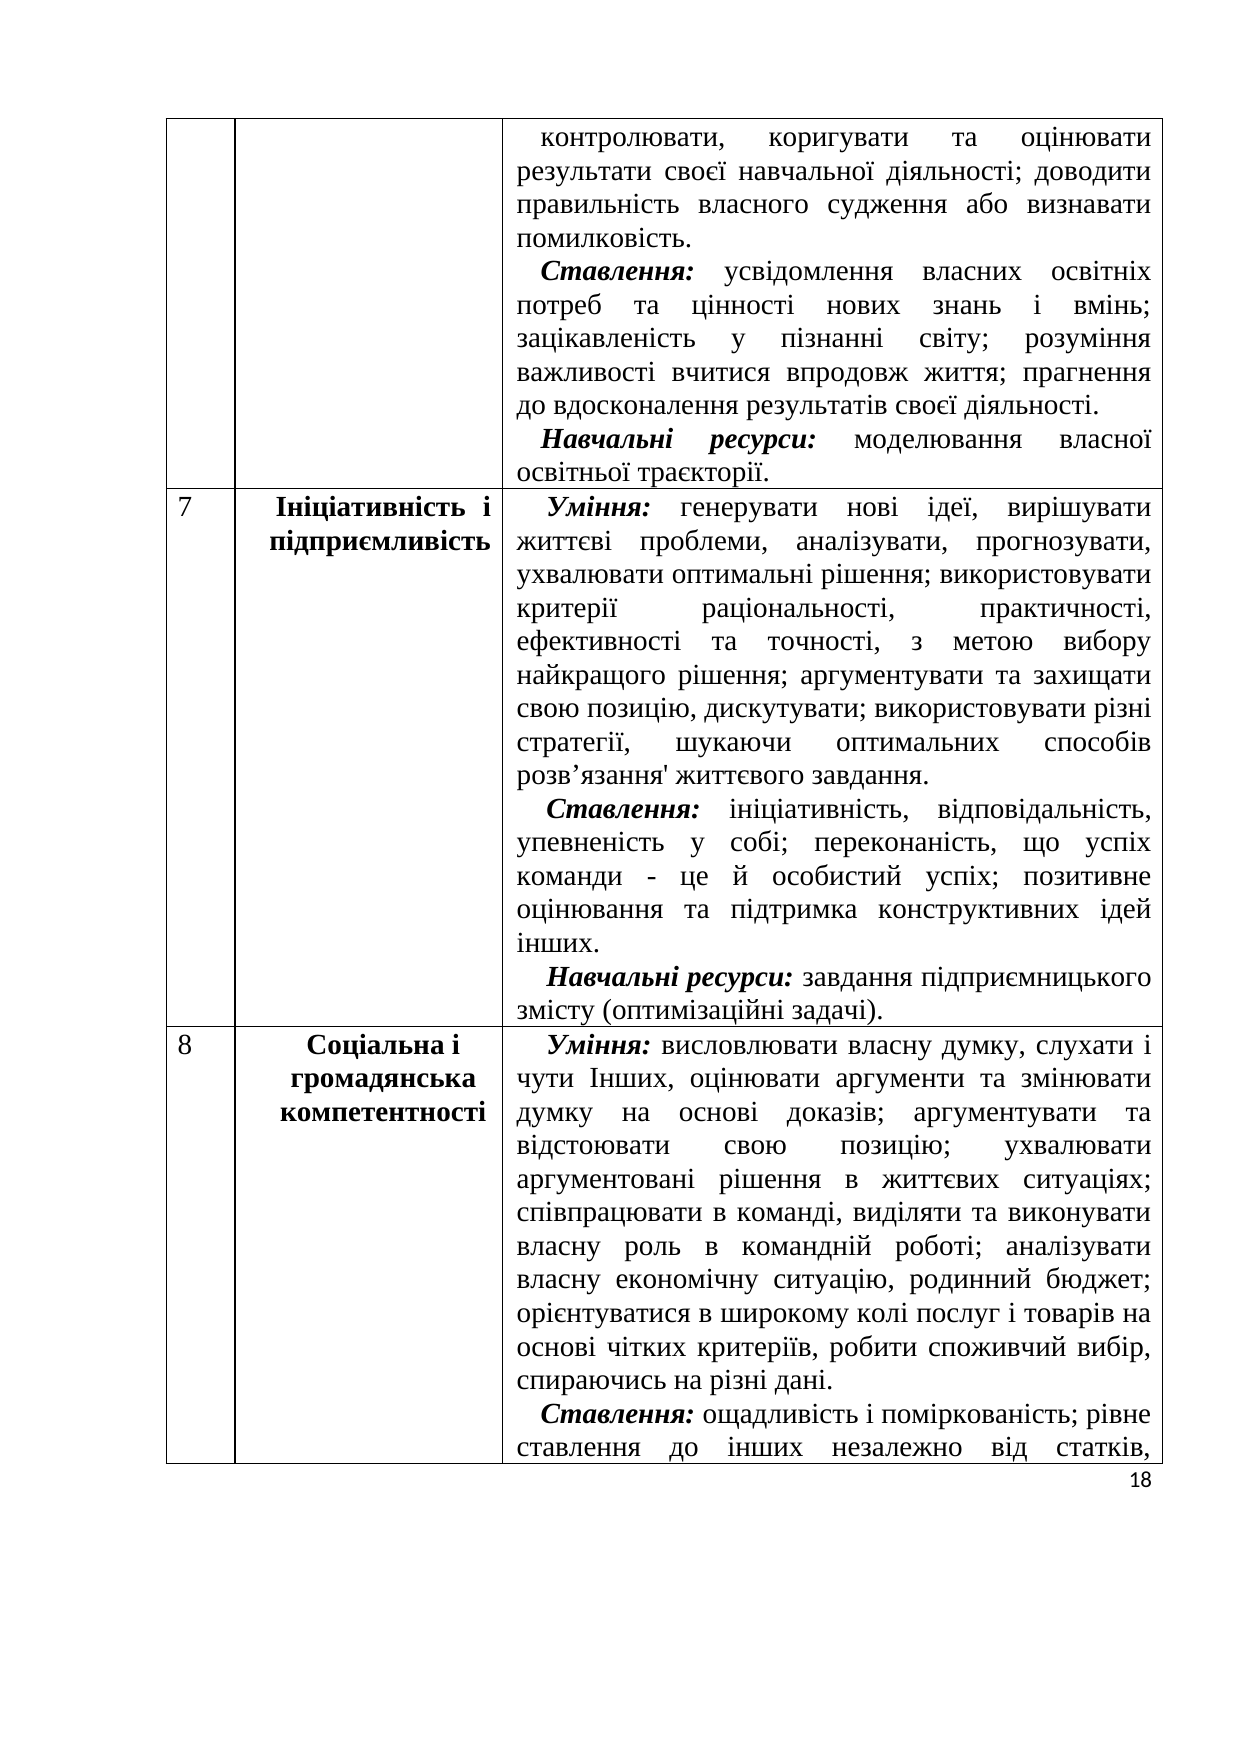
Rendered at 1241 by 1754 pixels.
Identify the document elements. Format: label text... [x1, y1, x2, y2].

table_cell 6 [167, 119, 234, 488]
table_cell Ініціативність і підприємливість [236, 489, 502, 1026]
table_cell 7 [167, 489, 234, 1026]
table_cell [236, 119, 502, 488]
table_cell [236, 1027, 502, 1463]
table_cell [503, 1027, 1162, 1463]
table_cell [503, 119, 1162, 488]
table_cell Уміння: генерувати нові ідеї, вирішувати життєві проблеми, аналізувати, прогнозувати, ухвалювати оптимальні рішення; використовувати критерії раціональності, практичності, ефективності та точності, з метою вибору найкращого рішення; аргументувати та захищати свою позицію, дискутувати; використовувати різні стратегії, шукаючи оптимальних способів розв’язання' життєвого завдання. Ставлення: ініціативність, відповідальність, упевненість у собі; переконаність, що успіх команди - це й особистий успіх; позитивне оцінювання та підтримка конструктивних ідей інших. Навчальні ресурси: завдання підприємницького змісту (оптимізаційні задачі). [503, 489, 1162, 1026]
table_cell 8 [167, 1027, 234, 1463]
